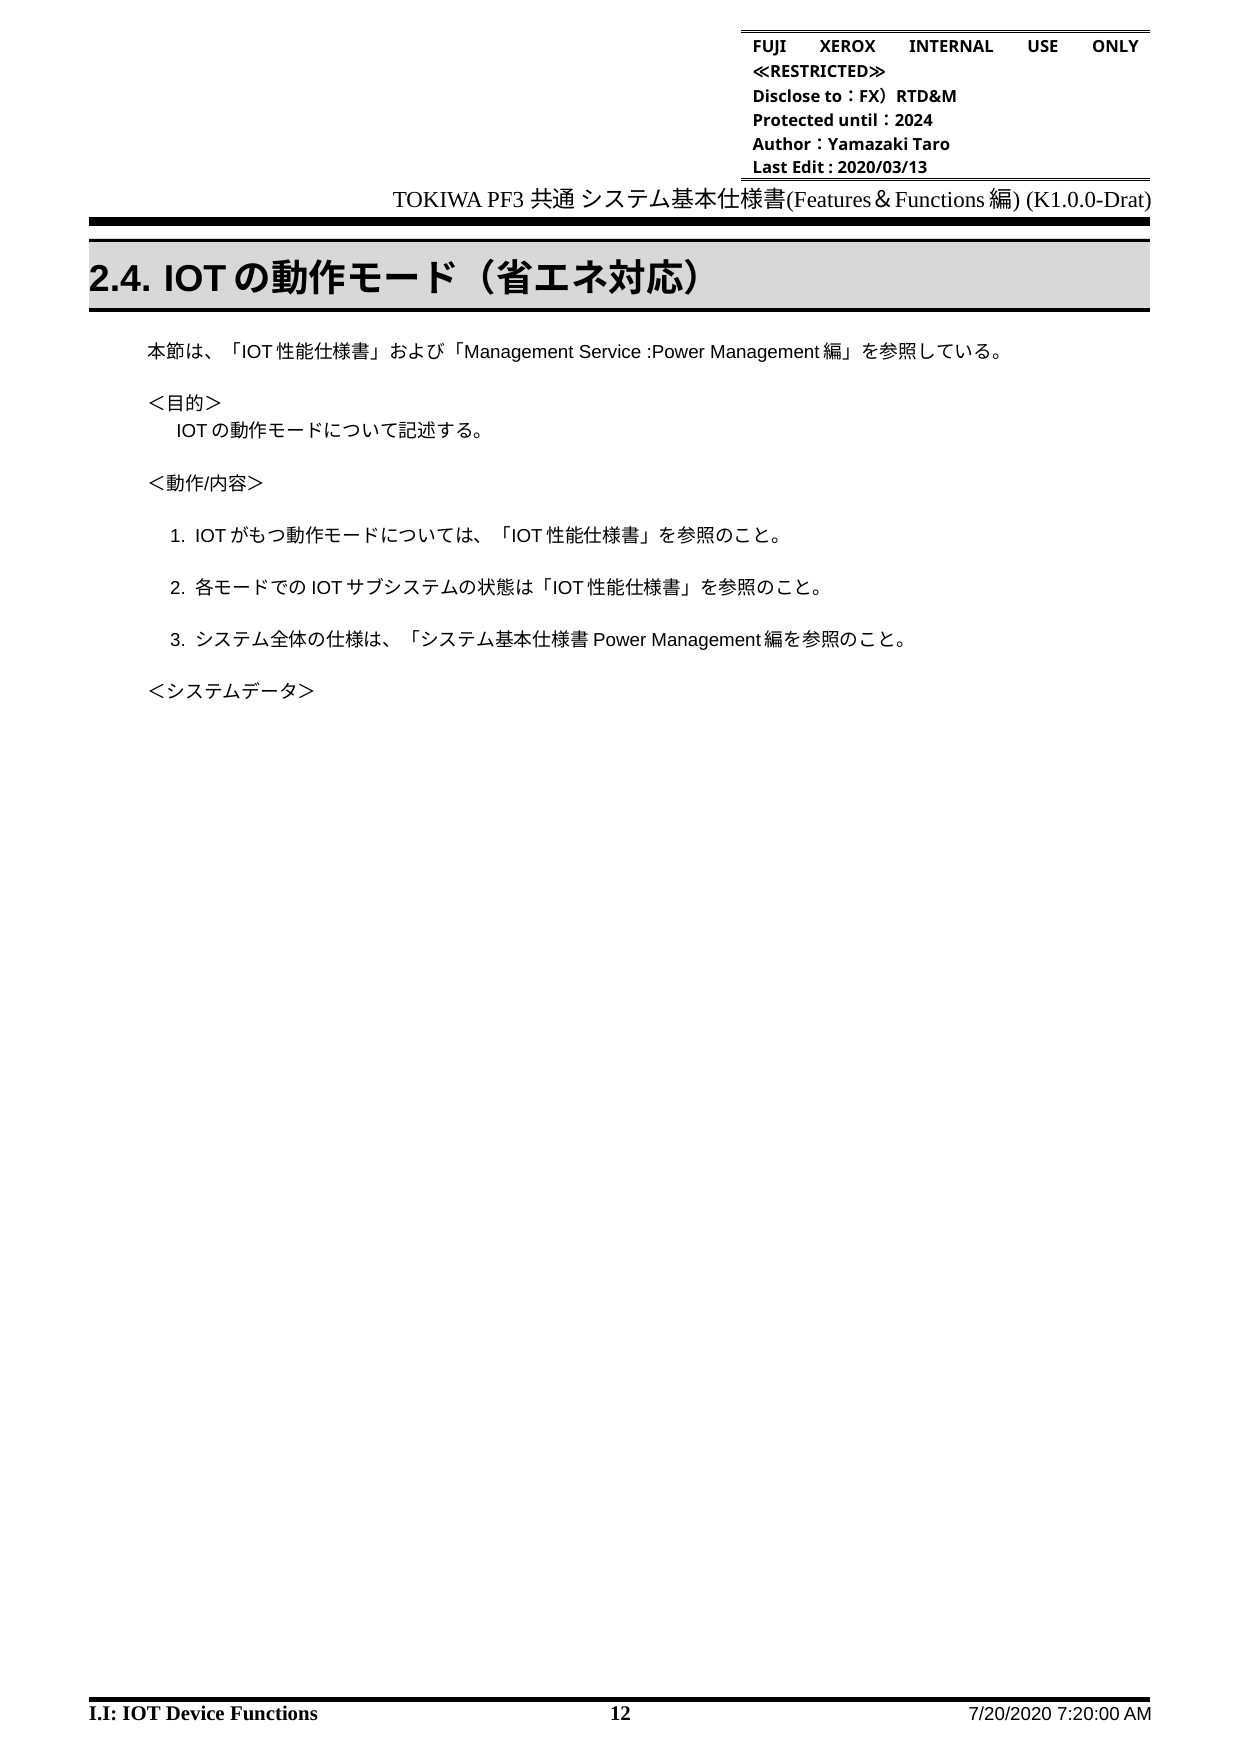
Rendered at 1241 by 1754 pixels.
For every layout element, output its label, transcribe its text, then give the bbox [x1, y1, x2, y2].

text ＜システムデータ＞ [148, 677, 1150, 704]
text ＜目的＞ [148, 389, 1150, 416]
text IOTの動作モードについて記述する。 [176, 416, 1150, 443]
text 3. システム全体の仕様は、「システム基本仕様書 Power Management編を参照のこと。 [170, 625, 1150, 652]
text ＜動作/内容＞ [148, 468, 1150, 495]
text 1. IOTがもつ動作モードについては、「IOT性能仕様書」を参照のこと。 [170, 520, 1150, 547]
subtitle IOTの動作モード（省エネ対応） [89, 242, 1150, 308]
text 2. 各モードでのIOTサブシステムの状態は「IOT性能仕様書」を参照のこと。 [170, 572, 1150, 600]
text 本節は、「IOT性能仕様書」および「Management Service :Power Management編」を参照している。 [148, 337, 1150, 364]
